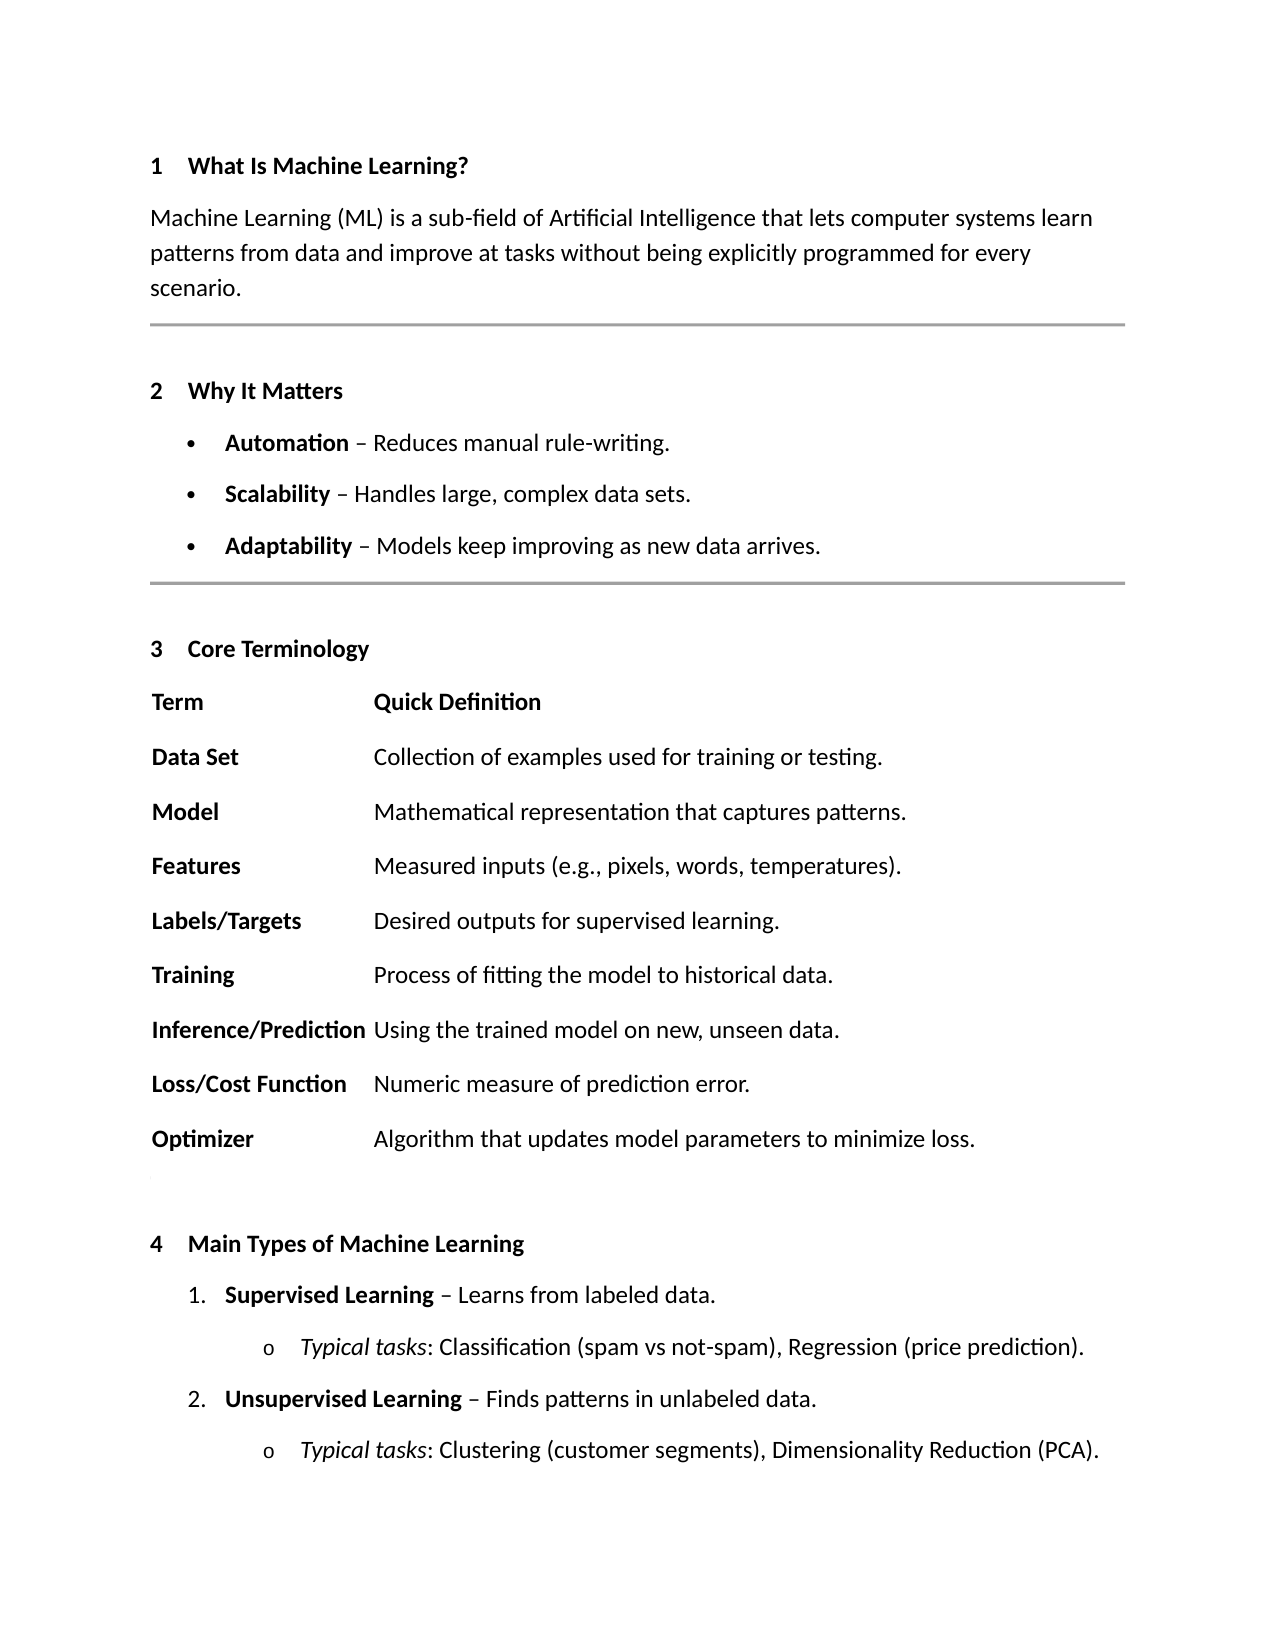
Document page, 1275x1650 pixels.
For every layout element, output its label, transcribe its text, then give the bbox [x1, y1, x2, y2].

text 3 Core Terminology [150, 633, 1125, 664]
list Typical tasks: Clustering (customer segments), Dimensionality Reduction (PCA). [262, 1434, 1125, 1465]
table_cell Collection of examples used for training or testing. [372, 740, 982, 794]
table_cell Using the trained model on new, unseen data. [372, 1013, 982, 1067]
table_cell Algorithm that updates model parameters to minimize loss. [372, 1122, 982, 1176]
list Unsupervised Learning – Finds patterns in unlabeled data. [187, 1383, 1125, 1413]
table_cell Desired outputs for supervised learning. [372, 903, 982, 958]
list Automation – Reduces manual rule-writing. [187, 427, 1125, 457]
table_cell Training [150, 958, 372, 1012]
table_cell Measured inputs (e.g., pixels, words, temperatures). [372, 849, 982, 903]
text 1 What Is Machine Learning? [150, 150, 1125, 181]
table_cell Labels/Targets [150, 903, 372, 958]
table_cell Inference/Prediction [150, 1013, 372, 1067]
table_cell Model [150, 794, 372, 849]
table_cell Loss/Cost Function [150, 1067, 372, 1122]
table_cell Mathematical representation that captures patterns. [372, 794, 982, 849]
table_cell Process of fitting the model to historical data. [372, 958, 982, 1012]
text Machine Learning (ML) is a sub-field of Artificial Intelligence that lets computer systems learn patterns from data and improve at tasks without being explicitly programmed for every scenario. [150, 202, 1125, 302]
list Adaptability – Models keep improving as new data arrives. [187, 530, 1125, 561]
text 2 Why It Matters [150, 375, 1125, 406]
table_cell Numeric measure of prediction error. [372, 1067, 982, 1122]
list Typical tasks: Classification (spam vs not-spam), Regression (price prediction). [262, 1331, 1125, 1362]
text 4 Main Types of Machine Learning [150, 1228, 1125, 1258]
list Supervised Learning – Learns from labeled data. [187, 1279, 1125, 1310]
table_header Quick Definition [372, 685, 982, 739]
table_cell Data Set [150, 740, 372, 794]
table_cell Features [150, 849, 372, 903]
table_header Term [150, 685, 372, 739]
table_cell Optimizer [150, 1122, 372, 1176]
list Scalability – Handles large, complex data sets. [187, 478, 1125, 509]
